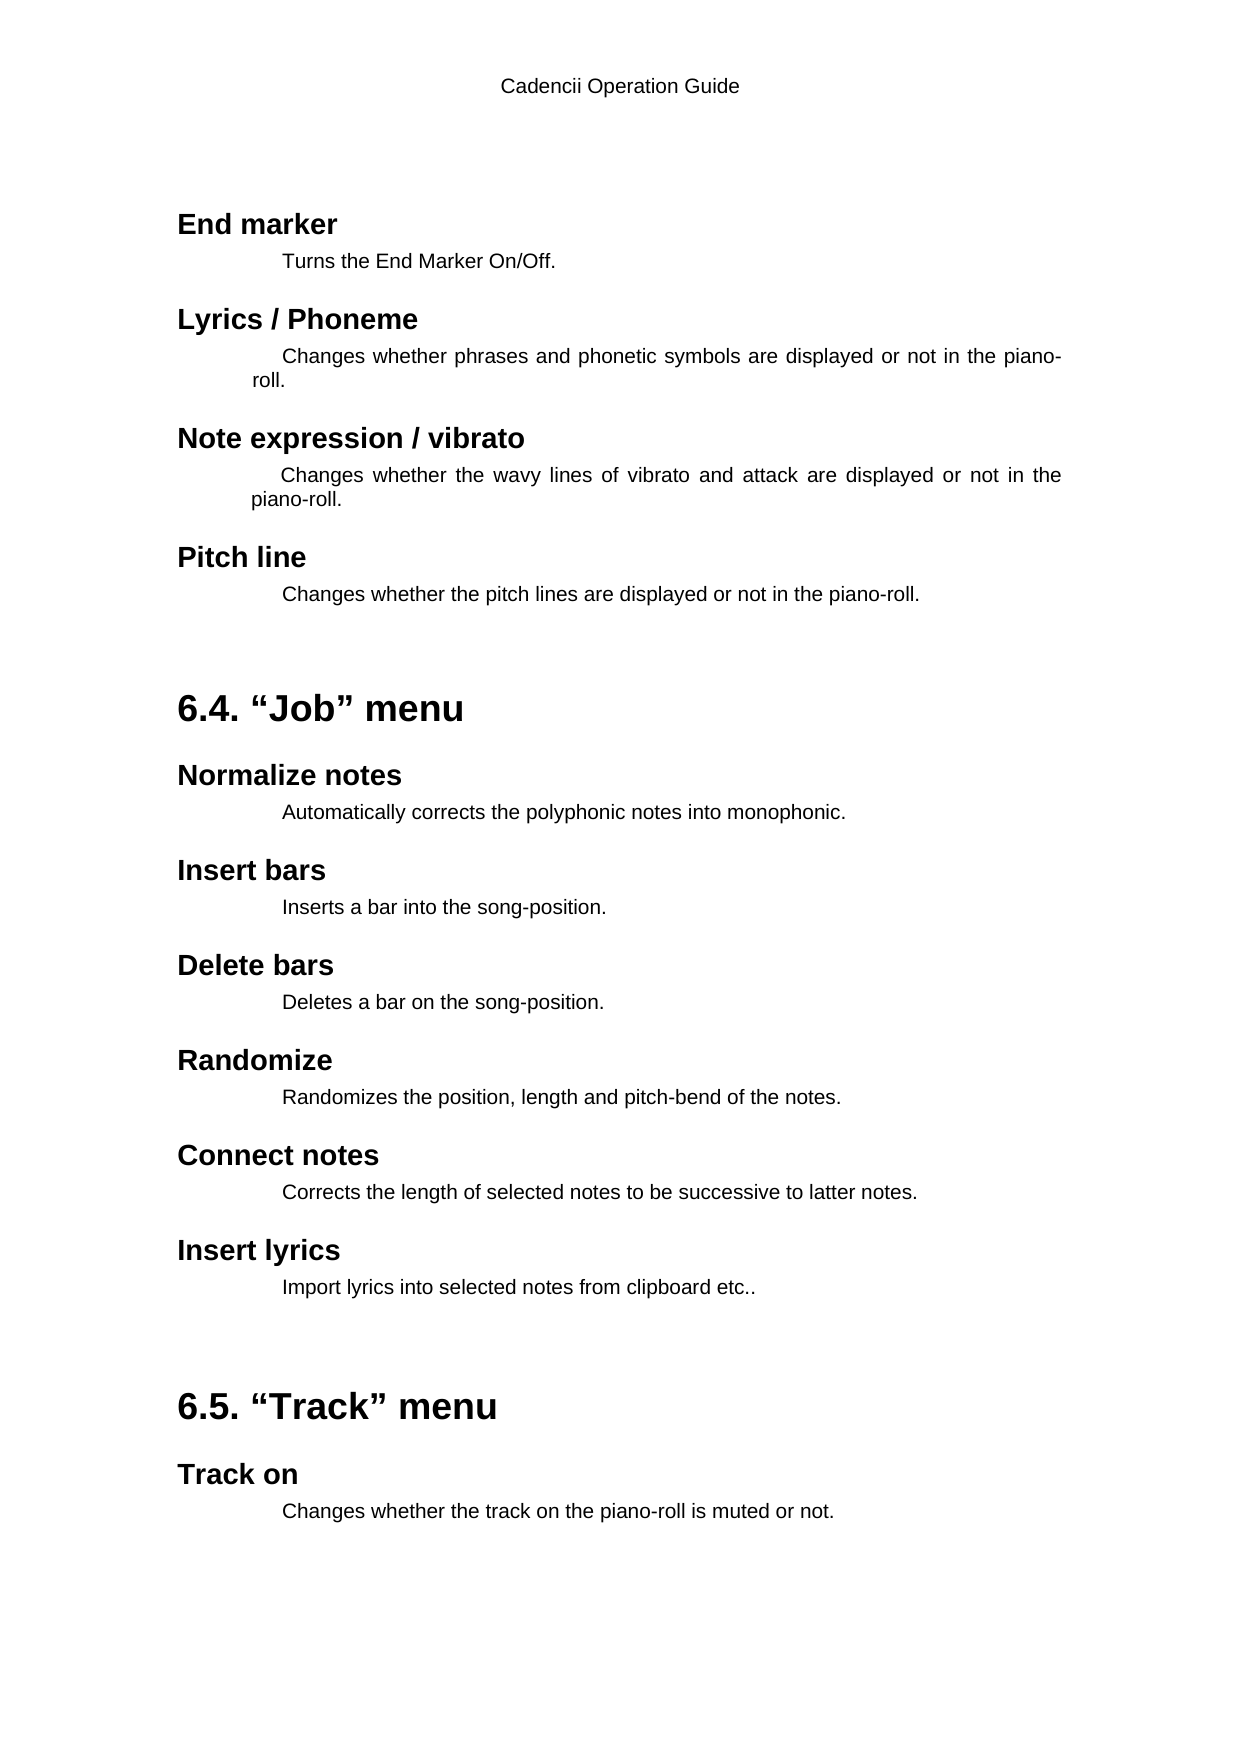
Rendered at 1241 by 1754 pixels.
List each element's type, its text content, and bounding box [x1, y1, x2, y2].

subtitle Track on [177, 1457, 1042, 1490]
subtitle Connect notes [177, 1138, 1042, 1172]
text Deletes a bar on the song-position. [252, 990, 1063, 1014]
text Turns the End Marker On/Off. [252, 248, 1063, 272]
subtitle 6.5. “Track” menu [177, 1384, 1063, 1428]
subtitle Delete bars [177, 948, 1042, 982]
subtitle Note expression / vibrato [177, 421, 1042, 454]
text Import lyrics into selected notes from clipboard etc.. [252, 1275, 1063, 1299]
text Changes whether the wavy lines of vibrato and attack are displayed or not in the piano-roll. [251, 462, 1063, 510]
subtitle Insert lyrics [177, 1233, 1042, 1267]
text Changes whether phrases and phonetic symbols are displayed or not in the piano-roll. [252, 343, 1063, 391]
subtitle Lyrics / Phoneme [177, 302, 1042, 335]
subtitle Insert bars [177, 853, 1042, 887]
text Changes whether the track on the piano-roll is muted or not. [252, 1499, 1063, 1523]
text Changes whether the pitch lines are displayed or not in the piano-roll. [252, 581, 1063, 605]
text Corrects the length of selected notes to be successive to latter notes. [252, 1180, 1063, 1204]
text Inserts a bar into the song-position. [252, 895, 1063, 919]
text Randomizes the position, length and pitch-bend of the notes. [252, 1085, 1063, 1109]
subtitle 6.4. “Job” menu [177, 686, 1063, 729]
subtitle Randomize [177, 1043, 1042, 1077]
subtitle Pitch line [177, 539, 1042, 573]
subtitle End marker [177, 207, 1042, 240]
subtitle Normalize notes [177, 758, 1042, 792]
text Automatically corrects the polyphonic notes into monophonic. [252, 800, 1063, 824]
